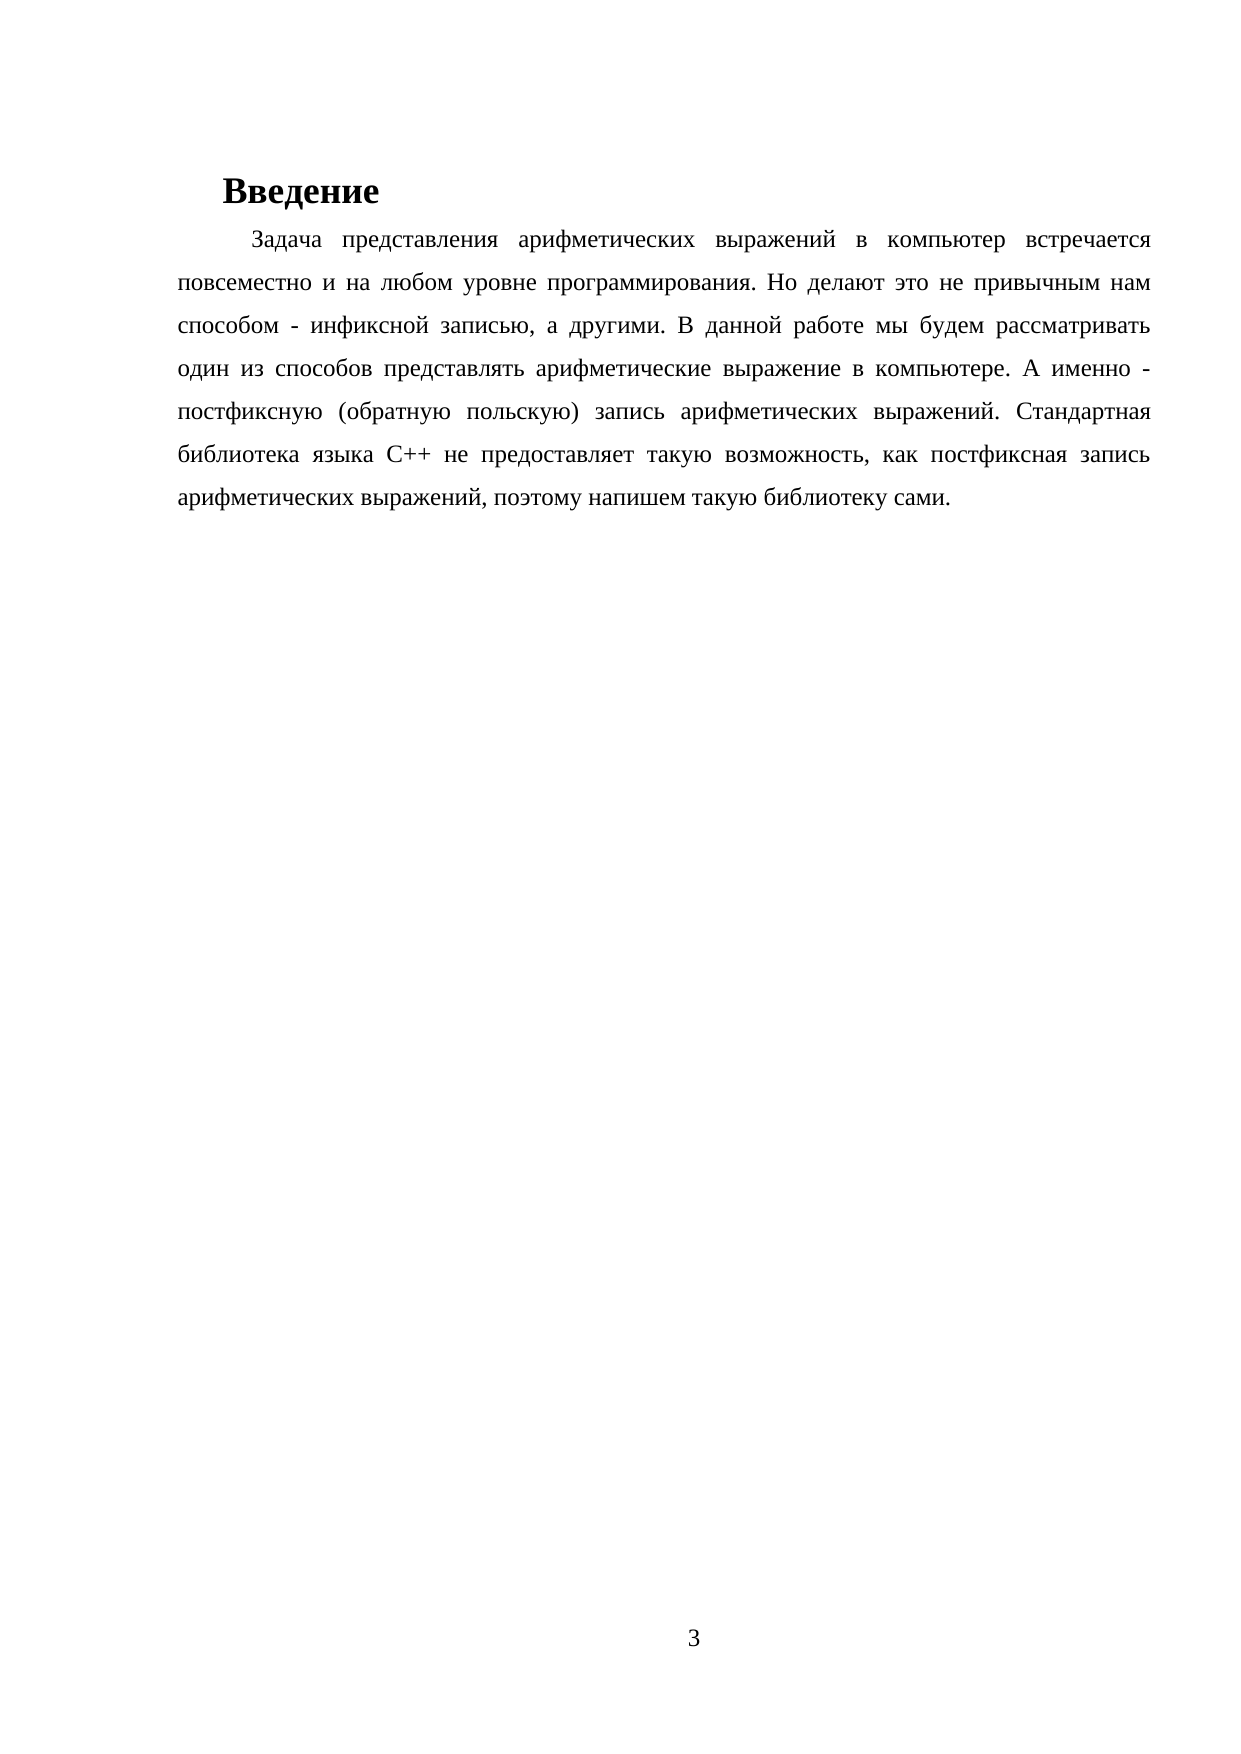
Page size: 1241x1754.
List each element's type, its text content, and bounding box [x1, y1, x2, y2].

list Задача представления арифметических выражений в компьютер встречается повсеместно и на любом уровне программирования. Но делают это не привычным нам способом - инфиксной записью, а другими. В данной работе мы будем рассматривать один из способов представлять арифметические выражение в компьютере. А именно - постфиксную (обратную польскую) запись арифметических выражений. Стандартная библиотека языка С++ не предоставляет такую возможность, как постфиксная запись арифметических выражений, поэтому напишем такую библиотеку сами. [177, 224, 1152, 511]
subtitle Введение [222, 168, 1152, 211]
